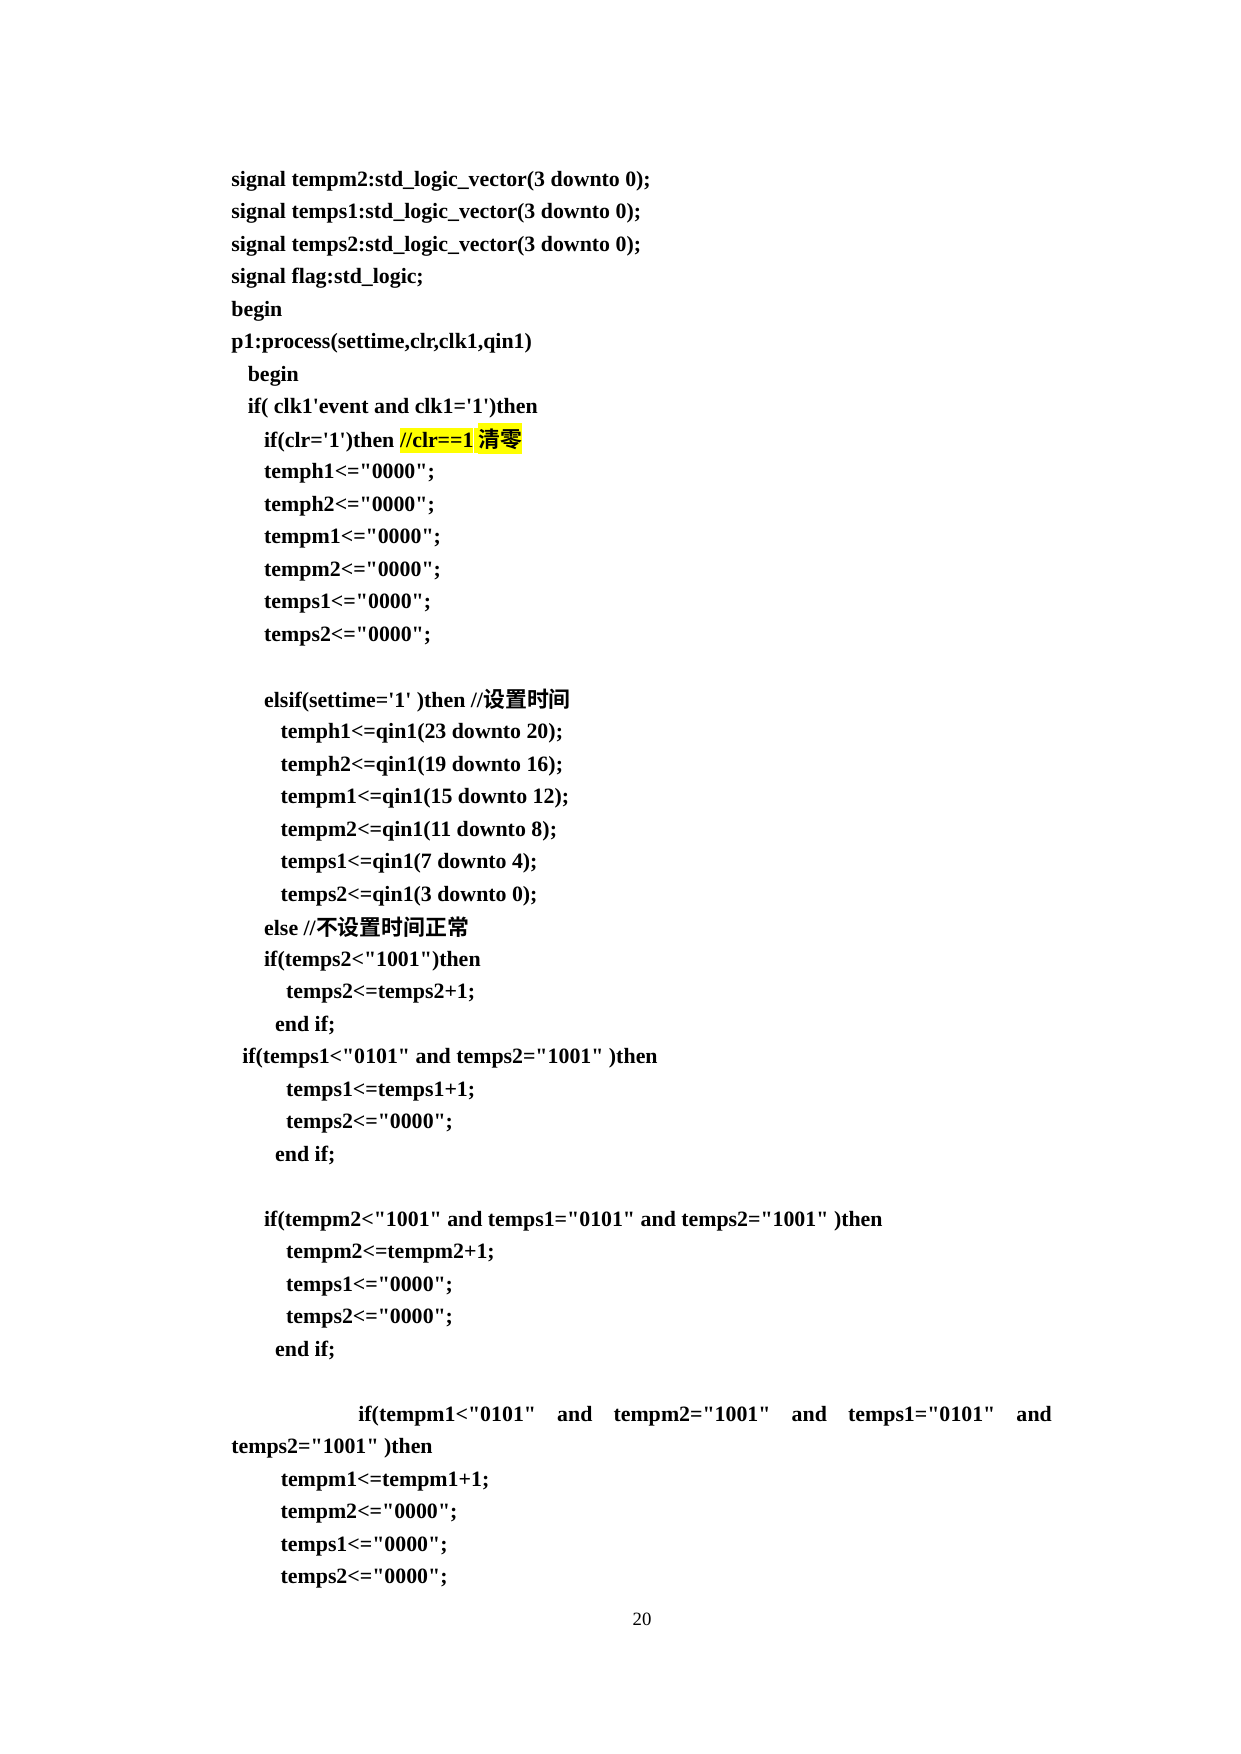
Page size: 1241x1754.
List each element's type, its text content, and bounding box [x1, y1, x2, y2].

text temph1<="0000"; [231, 454, 1053, 487]
text if(temps2<"1001")then [231, 942, 1053, 974]
text temps2<="0000"; [231, 1299, 1053, 1332]
text tempm1<="0000"; [231, 519, 1053, 552]
text p1:process(settime,clr,clk1,qin1) [231, 324, 1053, 357]
text if(tempm1<"0101" and tempm2="1001" and temps1="0101" and temps2="1001" )then [231, 1397, 1053, 1462]
text signal flag:std_logic; [231, 259, 1053, 292]
text else //不设置时间正常 [231, 909, 1053, 942]
text signal temps1:std_logic_vector(3 downto 0); [231, 194, 1053, 227]
text if(temps1<"0101" and temps2="1001" )then [187, 1039, 1053, 1072]
text temps1<="0000"; [231, 1267, 1053, 1299]
text elsif(settime='1' )then //设置时间 [231, 682, 1053, 714]
text tempm1<=qin1(15 downto 12); [231, 779, 1053, 812]
text temps2<=qin1(3 downto 0); [231, 877, 1053, 909]
text signal tempm2:std_logic_vector(3 downto 0); [231, 162, 1053, 194]
text temps2<="0000"; [231, 1104, 1053, 1137]
text temps1<=qin1(7 downto 4); [231, 844, 1053, 877]
text signal temps2:std_logic_vector(3 downto 0); [231, 227, 1053, 259]
text temps1<="0000"; [231, 1527, 1053, 1559]
text temps2<="0000"; [231, 1559, 1053, 1592]
text temps1<="0000"; [231, 584, 1053, 617]
text if( clk1'event and clk1='1')then [231, 389, 1053, 422]
text begin [231, 292, 1053, 324]
text temph1<=qin1(23 downto 20); [231, 714, 1053, 747]
text tempm1<=tempm1+1; [231, 1462, 1053, 1494]
text temps1<=temps1+1; [231, 1072, 1053, 1104]
text temph2<=qin1(19 downto 16); [231, 747, 1053, 779]
text temps2<=temps2+1; [231, 974, 1053, 1007]
text tempm2<=tempm2+1; [231, 1234, 1053, 1267]
text tempm2<=qin1(11 downto 8); [231, 812, 1053, 844]
text if(clr='1')then //clr==1清零 [231, 422, 1053, 454]
text end if; [231, 1332, 1053, 1364]
text temps2<="0000"; [231, 617, 1053, 649]
text begin [231, 357, 1053, 389]
text if(tempm2<"1001" and temps1="0101" and temps2="1001" )then [231, 1202, 1053, 1234]
text tempm2<="0000"; [231, 1494, 1053, 1527]
text end if; [231, 1007, 1053, 1039]
text end if; [231, 1137, 1053, 1169]
text tempm2<="0000"; [231, 552, 1053, 584]
text temph2<="0000"; [231, 487, 1053, 519]
